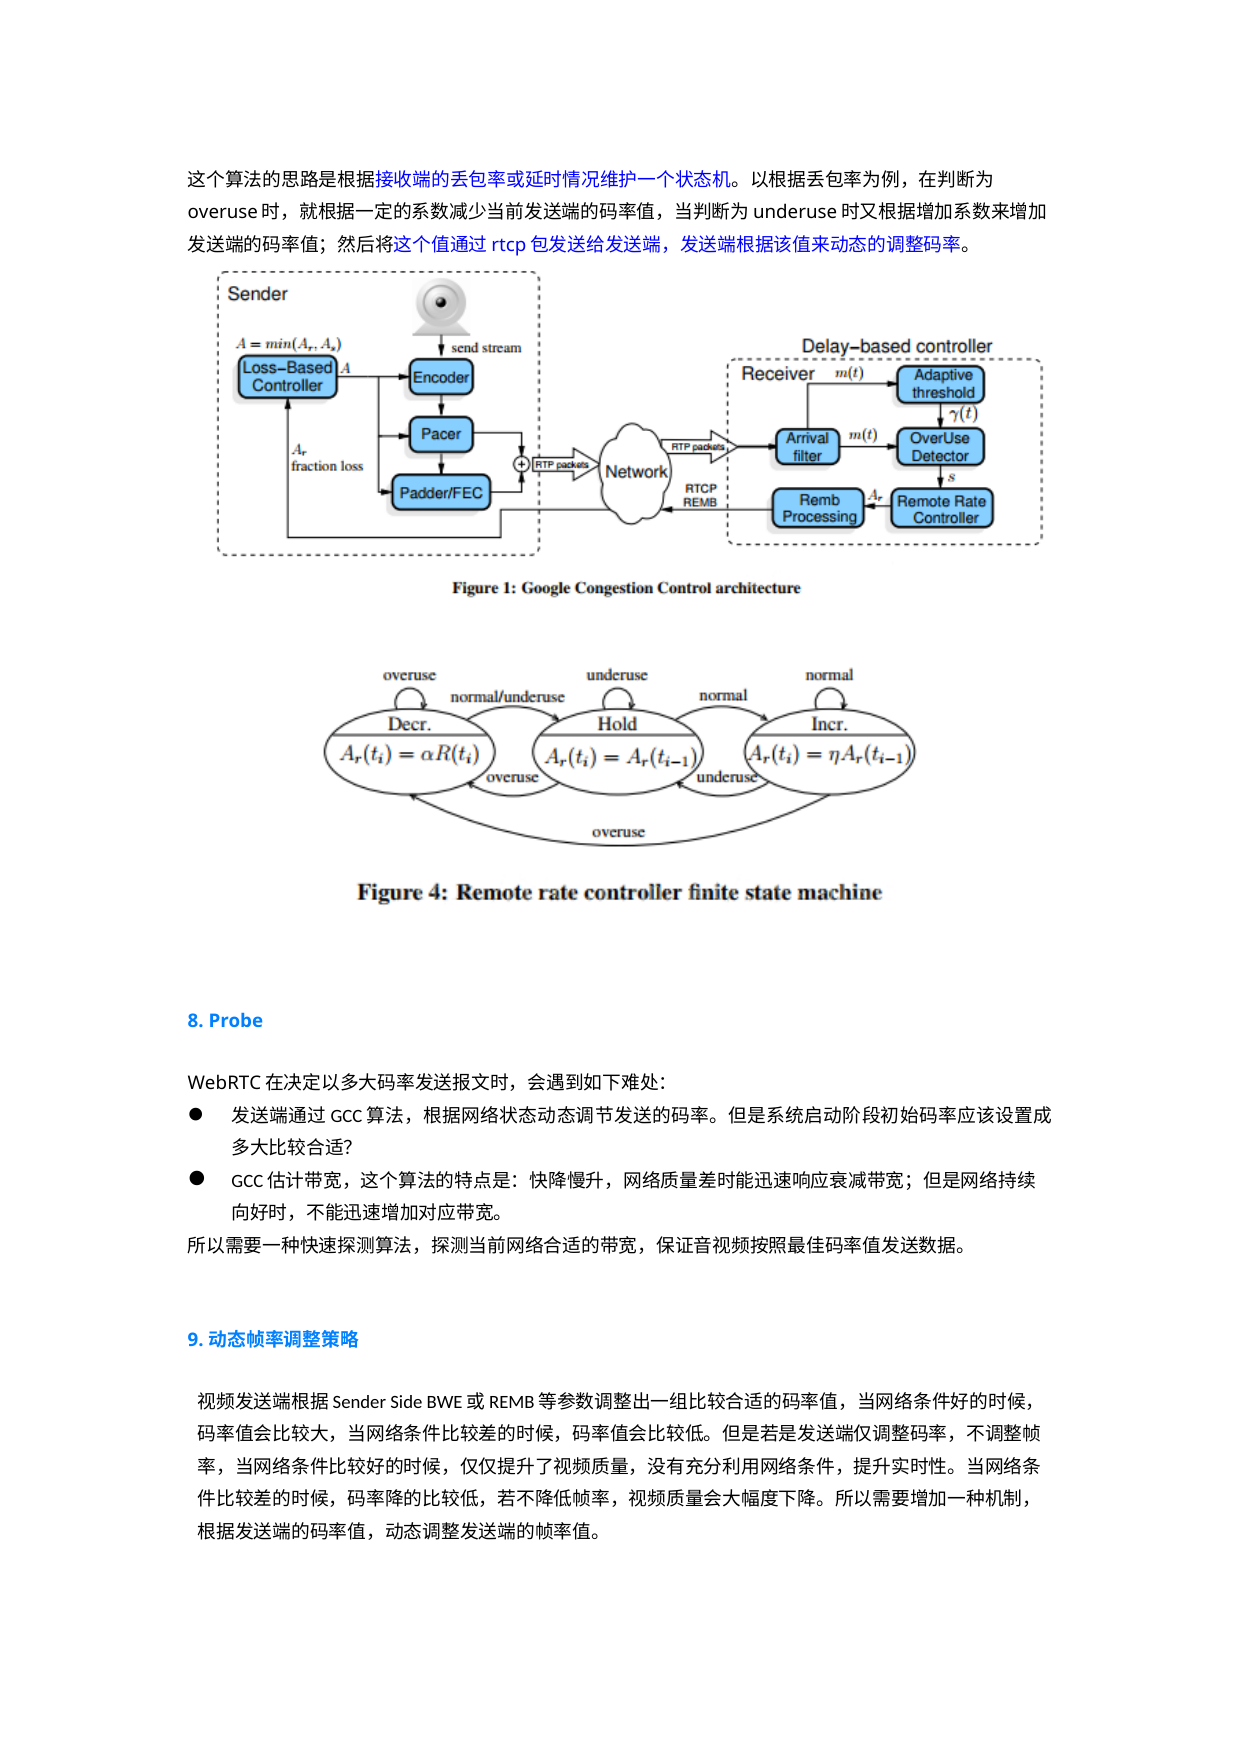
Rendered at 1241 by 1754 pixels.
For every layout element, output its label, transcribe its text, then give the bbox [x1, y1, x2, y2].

subtitle 9. 动态帧率调整策略 [187, 1322, 1053, 1354]
text WebRTC在决定以多大码率发送报文时，会遇到如下难处： [187, 1065, 1053, 1098]
picture [197, 259, 1060, 603]
text 视频发送端根据Sender Side BWE或REMB等参数调整出一组比较合适的码率值，当网络条件好的时候，码率值会比较大，当网络条件比较差的时候，码率值会比较低。但是若是发送端仅调整码率，不调整帧率，当网络条件比较好的时候，仅仅提升了视频质量，没有充分利用网络条件，提升实时性。当网络条件比较差的时候，码率降的比较低，若不降低帧率，视频质量会大幅度下降。所以需要增加一种机制，根据发送端的码率值，动态调整发送端的帧率值。 [197, 1384, 1043, 1546]
subtitle 8. Probe [187, 1004, 1053, 1036]
text 这个算法的思路是根据接收端的丢包率或延时情况维护一个状态机。以根据丢包率为例，在判断为overuse时，就根据一定的系数减少当前发送端的码率值，当判断为underuse时又根据增加系数来增加发送端的码率值；然后将这个值通过rtcp包发送给发送端，发送端根据该值来动态的调整码率。 [187, 162, 1053, 259]
list GCC估计带宽，这个算法的特点是：快降慢升，网络质量差时能迅速响应衰减带宽；但是网络持续向好时，不能迅速增加对应带宽。 [187, 1163, 1043, 1228]
list 所以需要一种快速探测算法，探测当前网络合适的带宽，保证音视频按照最佳码率值发送数据。 [187, 1228, 1043, 1260]
list 发送端通过GCC算法，根据网络状态动态调节发送的码率。但是系统启动阶段初始码率应该设置成多大比较合适？ [187, 1098, 1053, 1163]
picture [310, 649, 931, 922]
